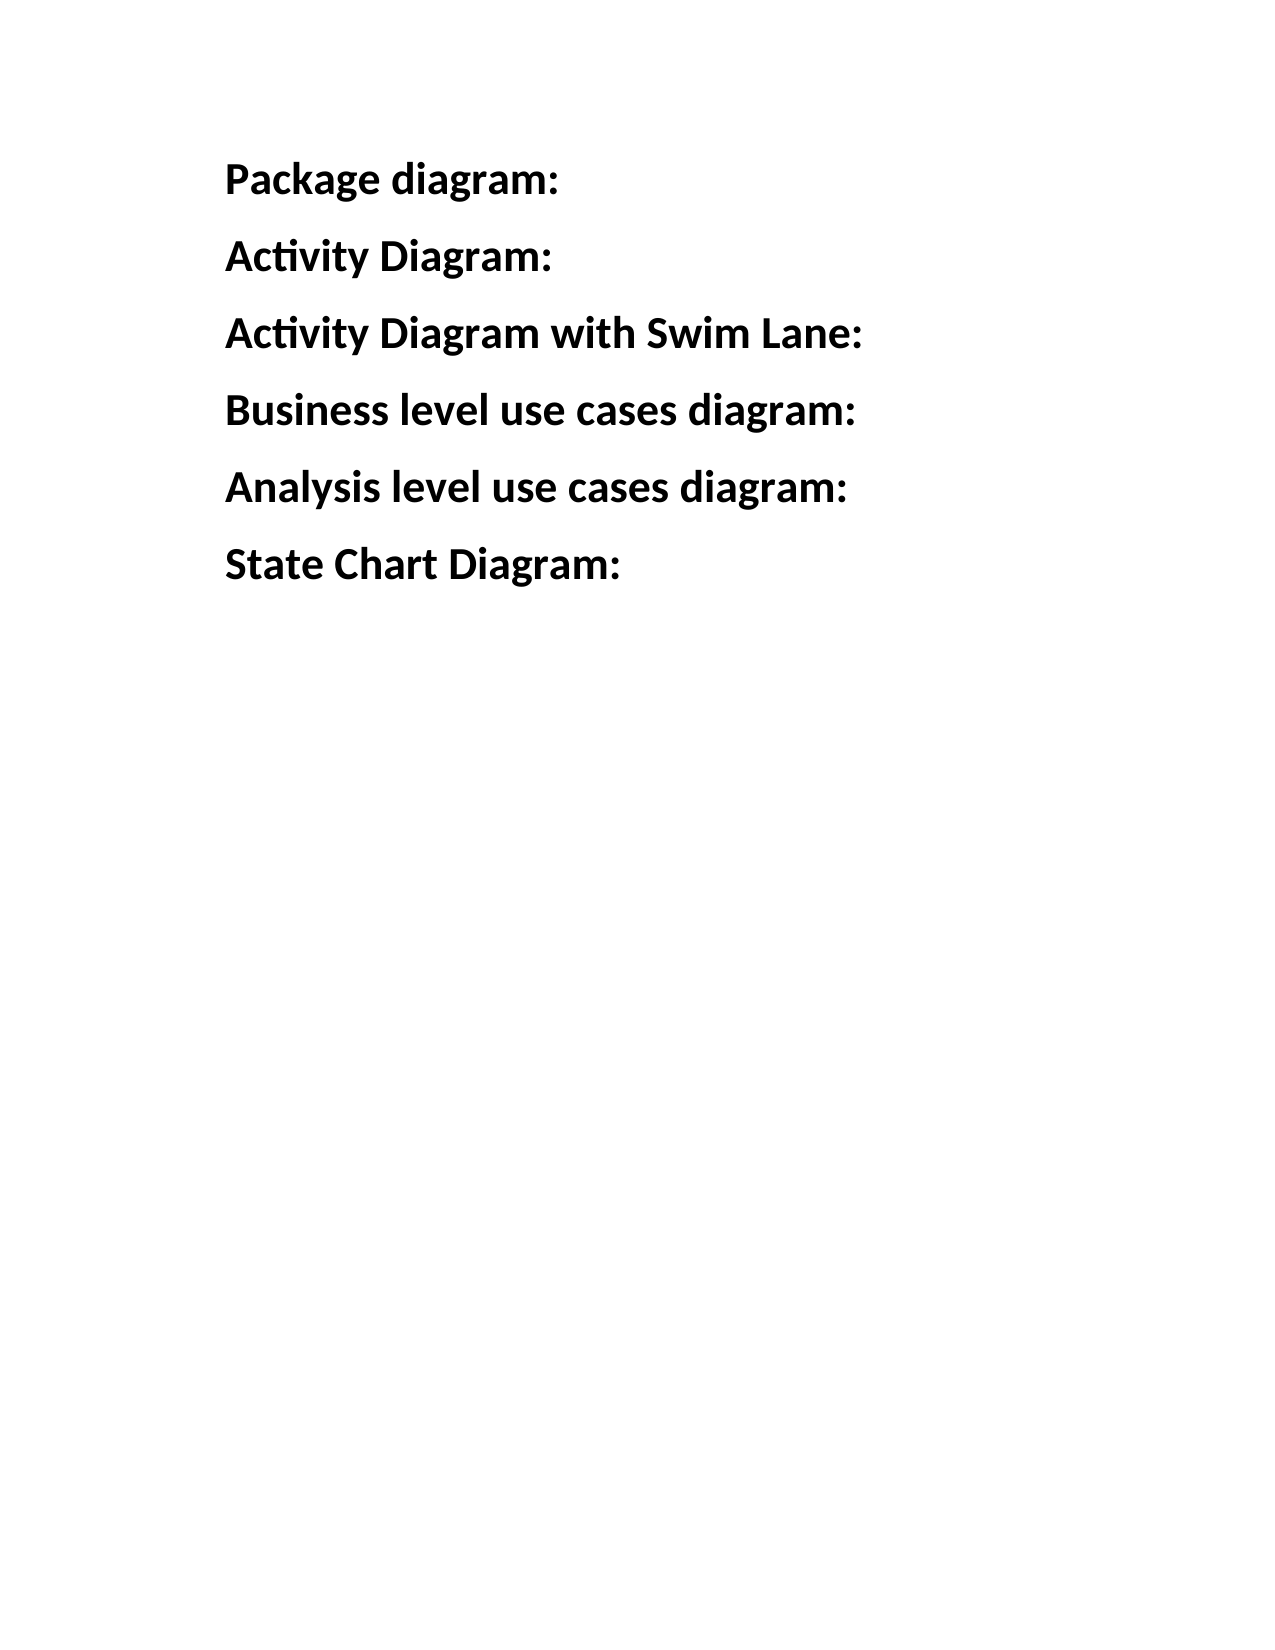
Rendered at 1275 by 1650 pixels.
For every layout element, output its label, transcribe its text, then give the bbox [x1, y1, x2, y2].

text Activity Diagram with Swim Lane: [225, 304, 1125, 360]
text Business level use cases diagram: [150, 381, 1125, 437]
text Analysis level use cases diagram: [150, 458, 1125, 514]
text Package diagram: [225, 150, 1125, 206]
text Activity Diagram: [225, 227, 1125, 283]
text State Chart Diagram: [150, 535, 1125, 591]
